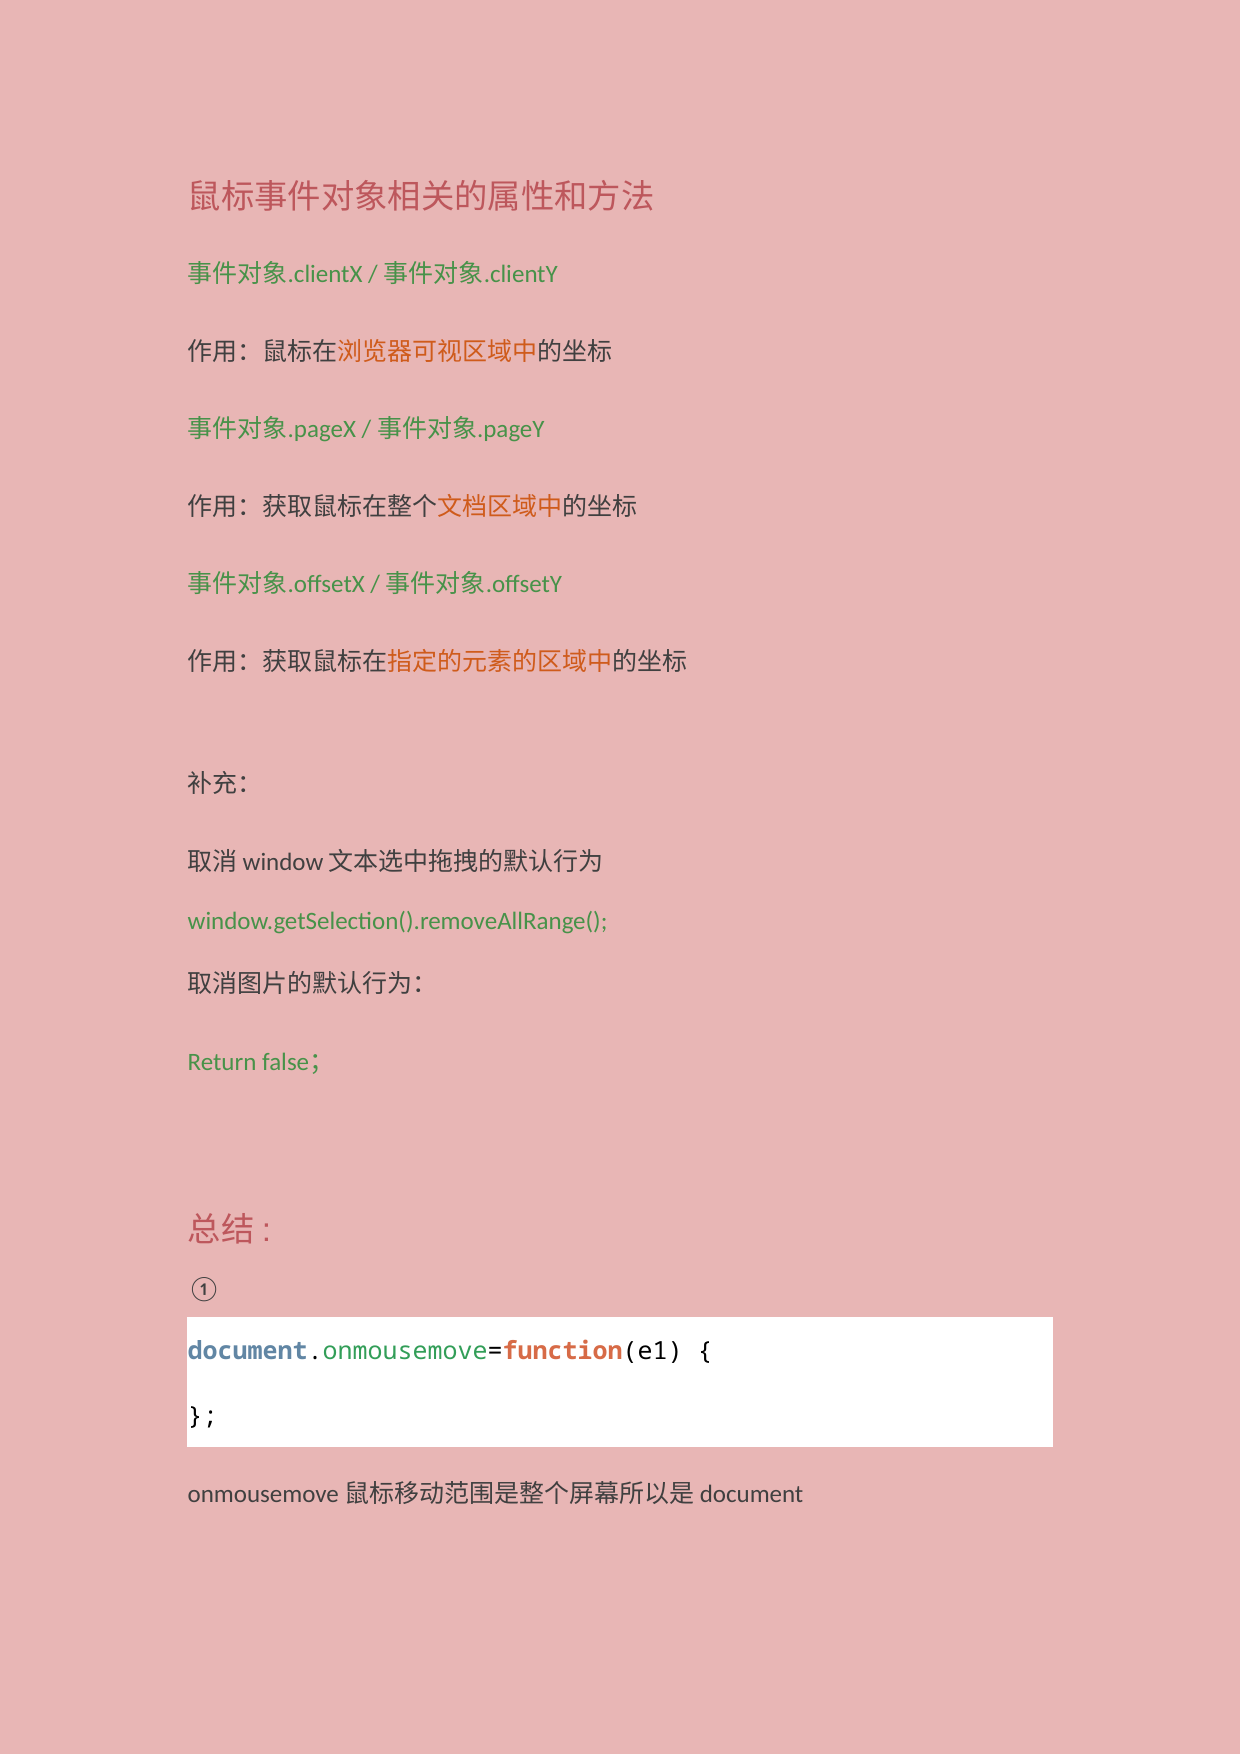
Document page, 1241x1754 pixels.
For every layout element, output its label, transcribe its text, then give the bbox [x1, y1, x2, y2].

text 事件对象.clientX / 事件对象.clientY [187, 239, 1053, 304]
text window.getSelection().removeAllRange(); [187, 904, 1053, 937]
subtitle 总结 : [187, 1194, 1053, 1259]
text Return false； [187, 1027, 1053, 1092]
text 事件对象.offsetX / 事件对象.offsetY [187, 549, 1053, 614]
subtitle 鼠标事件对象相关的属性和方法 [187, 162, 1053, 227]
text 作用：获取鼠标在整个文档区域中的坐标 [187, 472, 1053, 537]
text onmousemove鼠标移动范围是整个屏幕所以是 document [187, 1459, 1053, 1524]
text 事件对象.pageX / 事件对象.pageY [187, 394, 1053, 459]
text 作用：获取鼠标在指定的元素的区域中的坐标 [187, 627, 1053, 692]
text ① [187, 1272, 1053, 1304]
text 补充： [187, 749, 1053, 814]
text 取消图片的默认行为： [187, 949, 1053, 1014]
text 取消window文本选中拖拽的默认行为 [187, 827, 1053, 892]
text 作用：鼠标在浏览器可视区域中的坐标 [187, 317, 1053, 382]
text document.onmousemove=function(e1) { }; [187, 1317, 1053, 1447]
